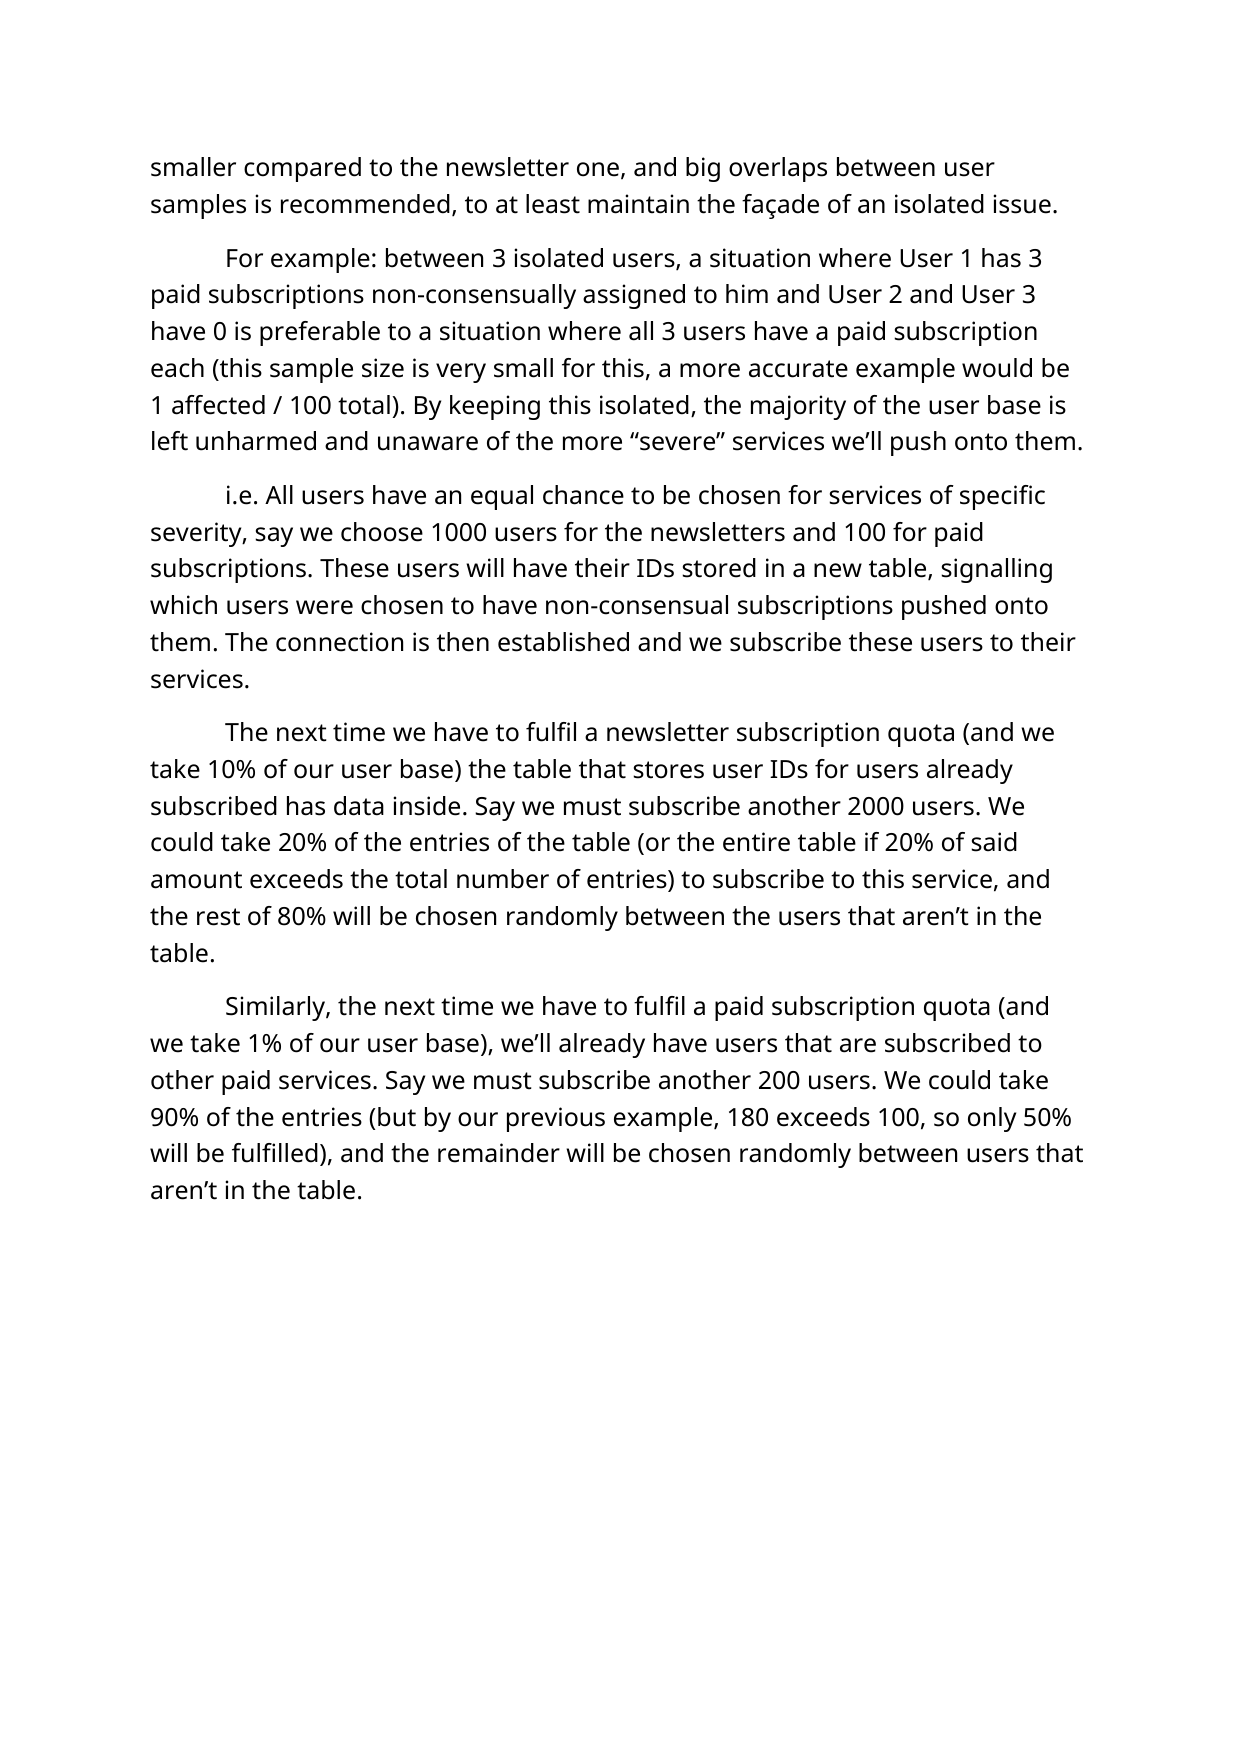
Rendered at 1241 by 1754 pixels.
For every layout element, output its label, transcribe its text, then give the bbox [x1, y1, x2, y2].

text i.e. All users have an equal chance to be chosen for services of specific severity, say we choose 1000 users for the newsletters and 100 for paid subscriptions. These users will have their IDs stored in a new table, signalling which users were chosen to have non-consensual subscriptions pushed onto them. The connection is then established and we subscribe these users to their services. [150, 477, 1090, 695]
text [150, 150, 1090, 221]
text For example: between 3 isolated users, a situation where User 1 has 3 paid subscriptions non-consensually assigned to him and User 2 and User 3 have 0 is preferable to a situation where all 3 users have a paid subscription each (this sample size is very small for this, a more accurate example would be 1 affected / 100 total). By keeping this isolated, the majority of the user base is left unharmed and unaware of the more “severe” services we’ll push onto them. [150, 240, 1090, 458]
text The next time we have to fulfil a newsletter subscription quota (and we take 10% of our user base) the table that stores user IDs for users already subscribed has data inside. Say we must subscribe another 2000 users. We could take 20% of the entries of the table (or the entire table if 20% of said amount exceeds the total number of entries) to subscribe to this service, and the rest of 80% will be chosen randomly between the users that aren’t in the table. [150, 715, 1090, 969]
text Similarly, the next time we have to fulfil a paid subscription quota (and we take 1% of our user base), we’ll already have users that are subscribed to other paid services. Say we must subscribe another 200 users. We could take 90% of the entries (but by our previous example, 180 exceeds 100, so only 50% will be fulfilled), and the remainder will be chosen randomly between users that aren’t in the table. [150, 989, 1090, 1207]
